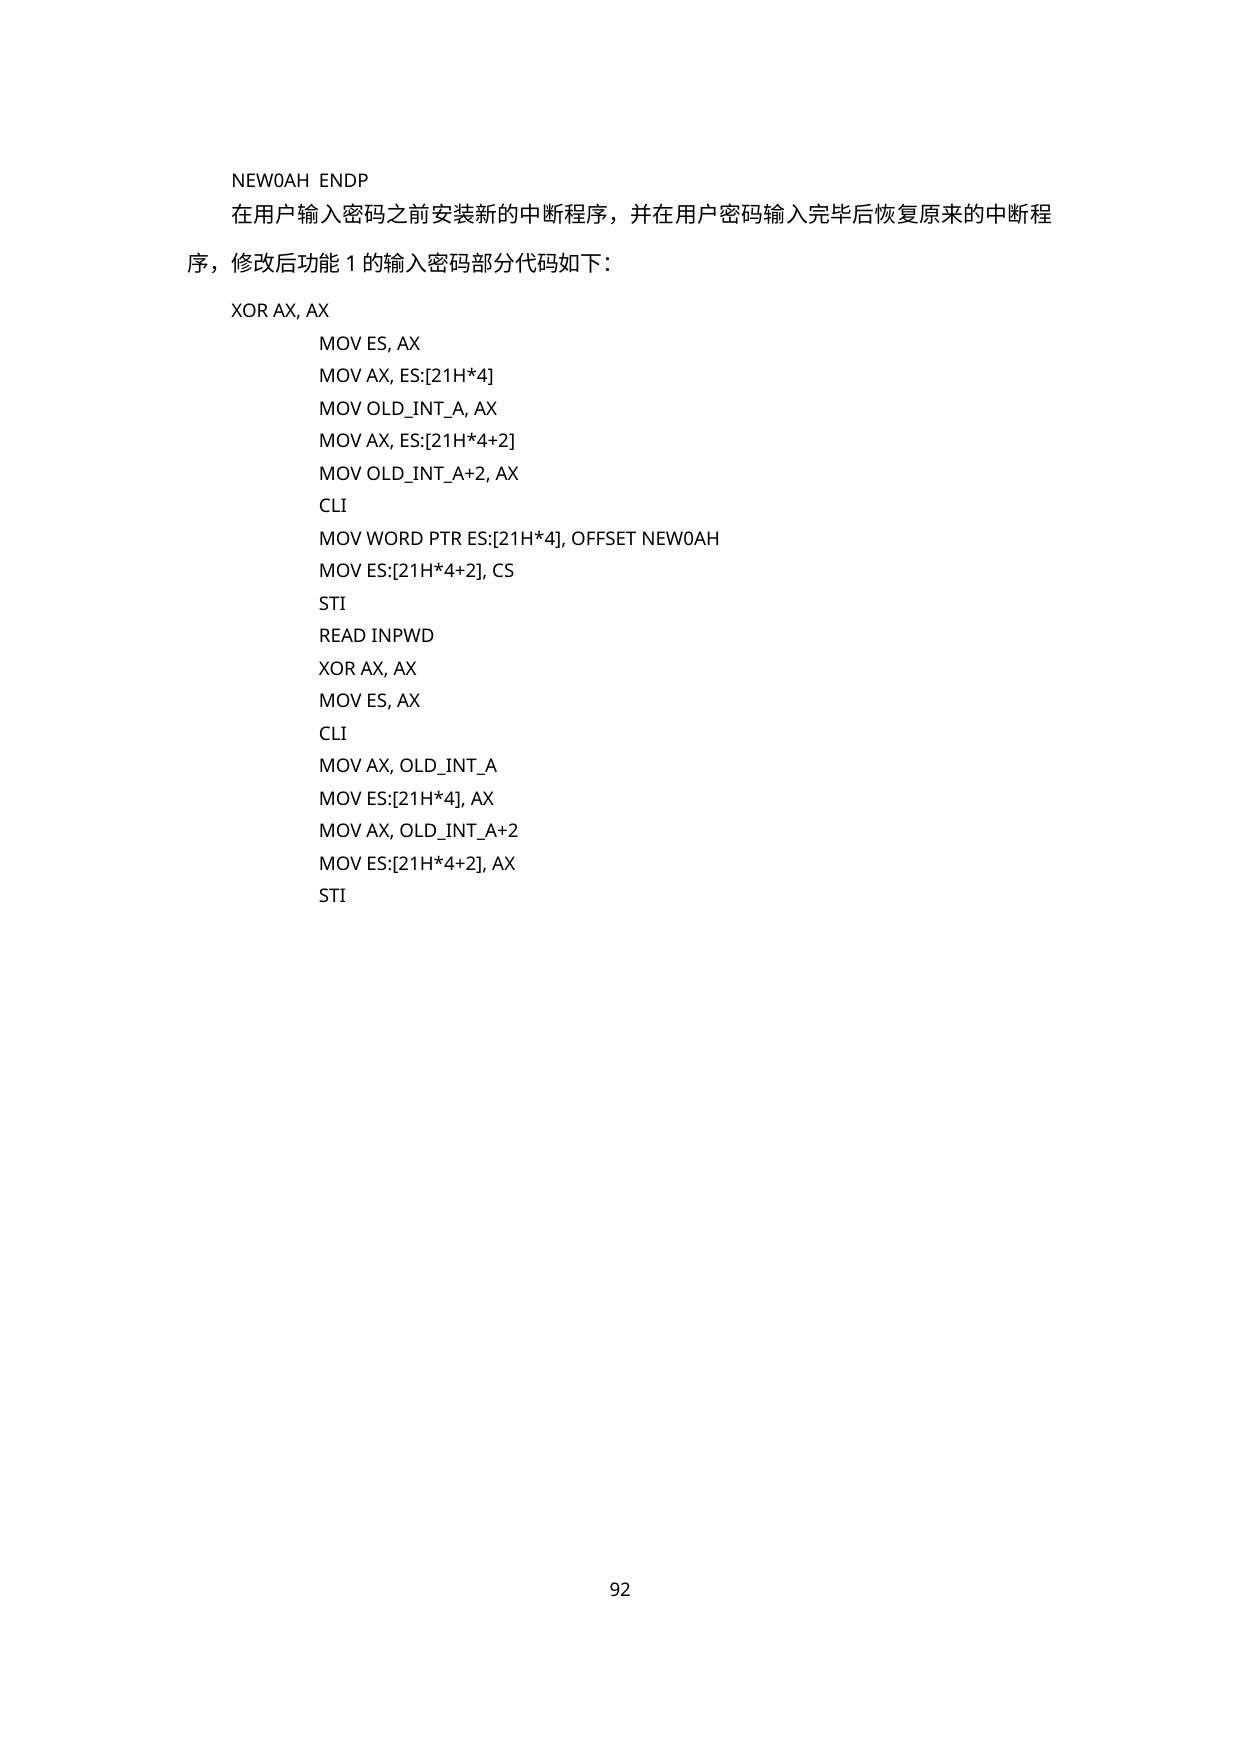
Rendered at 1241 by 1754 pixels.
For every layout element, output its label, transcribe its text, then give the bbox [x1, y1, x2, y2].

text CLI [231, 716, 1053, 749]
text MOV AX, OLD_INT_A [231, 749, 1053, 781]
text 在用户输入密码之前安装新的中断程序，并在用户密码输入完毕后恢复原来的中断程序，修改后功能1的输入密码部分代码如下： [187, 197, 1053, 278]
text MOV AX, ES:[21H*4] [231, 359, 1053, 391]
text MOV ES, AX [231, 326, 1053, 359]
text XOR AX, AX [231, 651, 1053, 684]
text MOV WORD PTR ES:[21H*4], OFFSET NEW0AH [231, 521, 1053, 554]
text MOV ES, AX [231, 684, 1053, 716]
text STI [231, 879, 1053, 911]
text STI [231, 586, 1053, 619]
text MOV ES:[21H*4+2], AX [231, 846, 1053, 879]
text MOV AX, ES:[21H*4+2] [231, 424, 1053, 456]
text READ INPWD [231, 619, 1053, 651]
text MOV OLD_INT_A, AX [231, 391, 1053, 424]
text NEW0AH ENDP [231, 164, 1053, 197]
text XOR AX, AX [231, 294, 1053, 326]
text CLI [231, 489, 1053, 521]
text MOV ES:[21H*4], AX [231, 781, 1053, 814]
text MOV ES:[21H*4+2], CS [231, 554, 1053, 586]
text MOV OLD_INT_A+2, AX [231, 456, 1053, 489]
text MOV AX, OLD_INT_A+2 [231, 814, 1053, 846]
